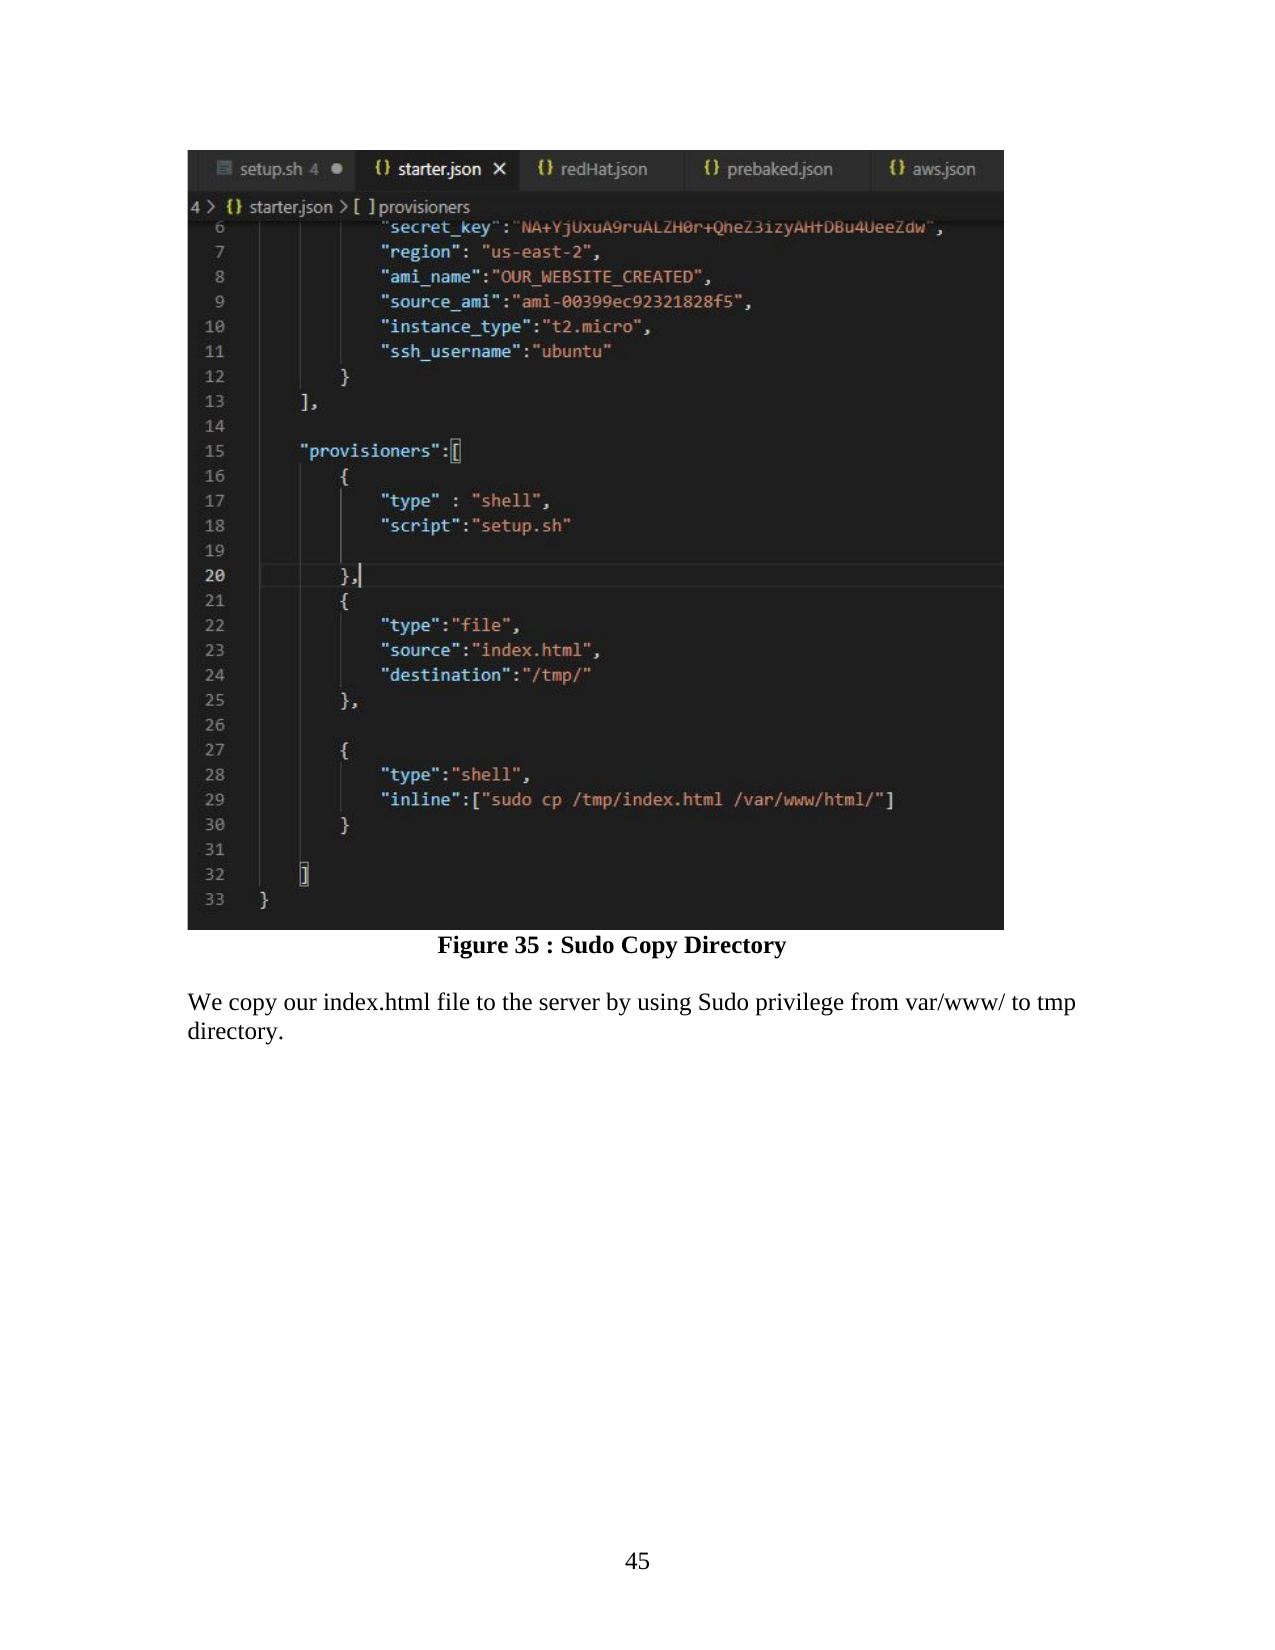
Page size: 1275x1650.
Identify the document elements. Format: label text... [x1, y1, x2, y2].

text We copy our index.html file to the server by using Sudo privilege from var/www/ to tmp directory. [187, 987, 1087, 1045]
picture [187, 150, 1004, 930]
